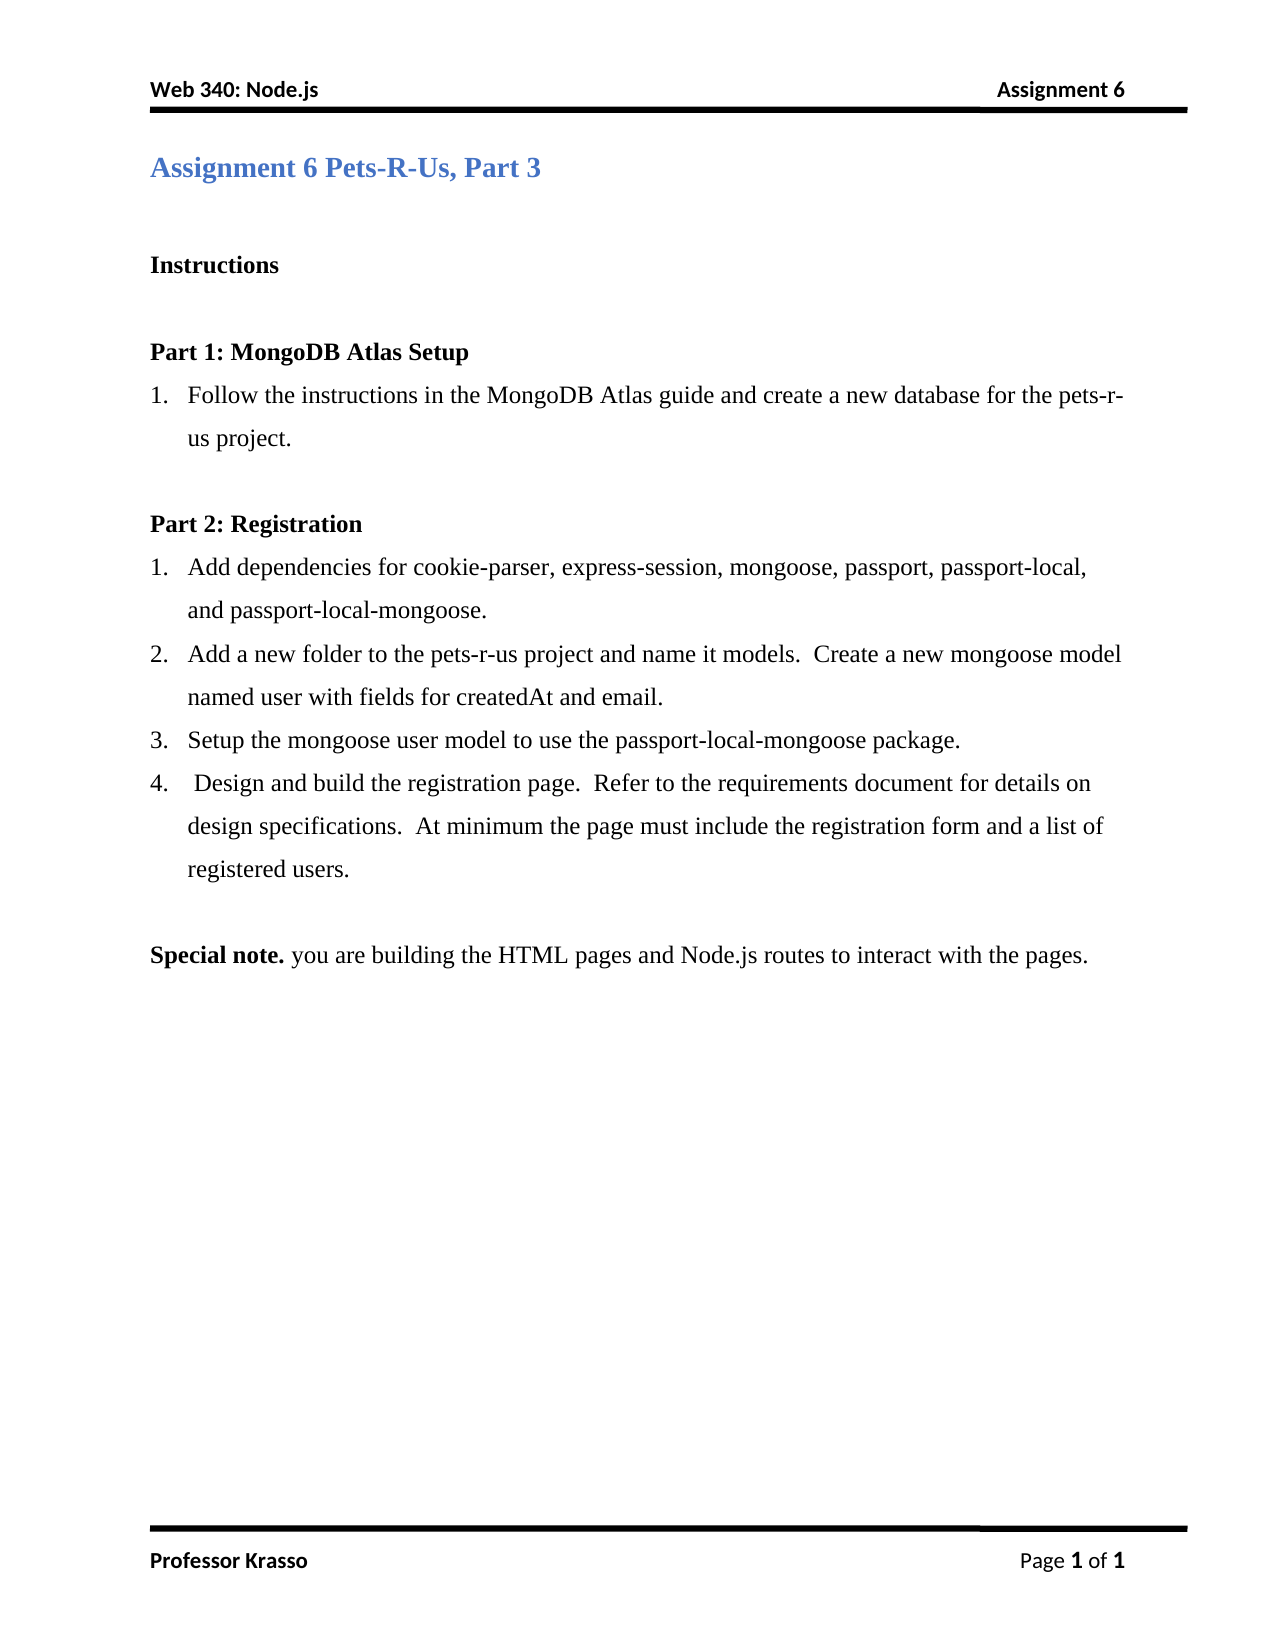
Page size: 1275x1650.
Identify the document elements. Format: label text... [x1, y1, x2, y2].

list Add dependencies for cookie-parser, express-session, mongoose, passport, passport-local, and passport-local-mongoose. [150, 552, 1125, 624]
text Part 1: MongoDB Atlas Setup [150, 337, 1125, 366]
list Design and build the registration page. Refer to the requirements document for details on design specifications. At minimum the page must include the registration form and a list of registered users. [150, 768, 1125, 883]
text Instructions [150, 251, 1125, 279]
list Add a new folder to the pets-r-us project and name it models. Create a new mongoose model named user with fields for createdAt and email. [150, 639, 1125, 711]
text Assignment 6 Pets-R-Us, Part 3 [150, 150, 1125, 183]
text Special note. you are building the HTML pages and Node.js routes to interact with the pages. [150, 941, 1125, 969]
list Setup the mongoose user model to use the passport-local-mongoose package. [150, 725, 1125, 754]
text Part 2: Registration [150, 509, 1125, 538]
list Follow the instructions in the MongoDB Atlas guide and create a new database for the pets-r-us project. [150, 380, 1125, 452]
